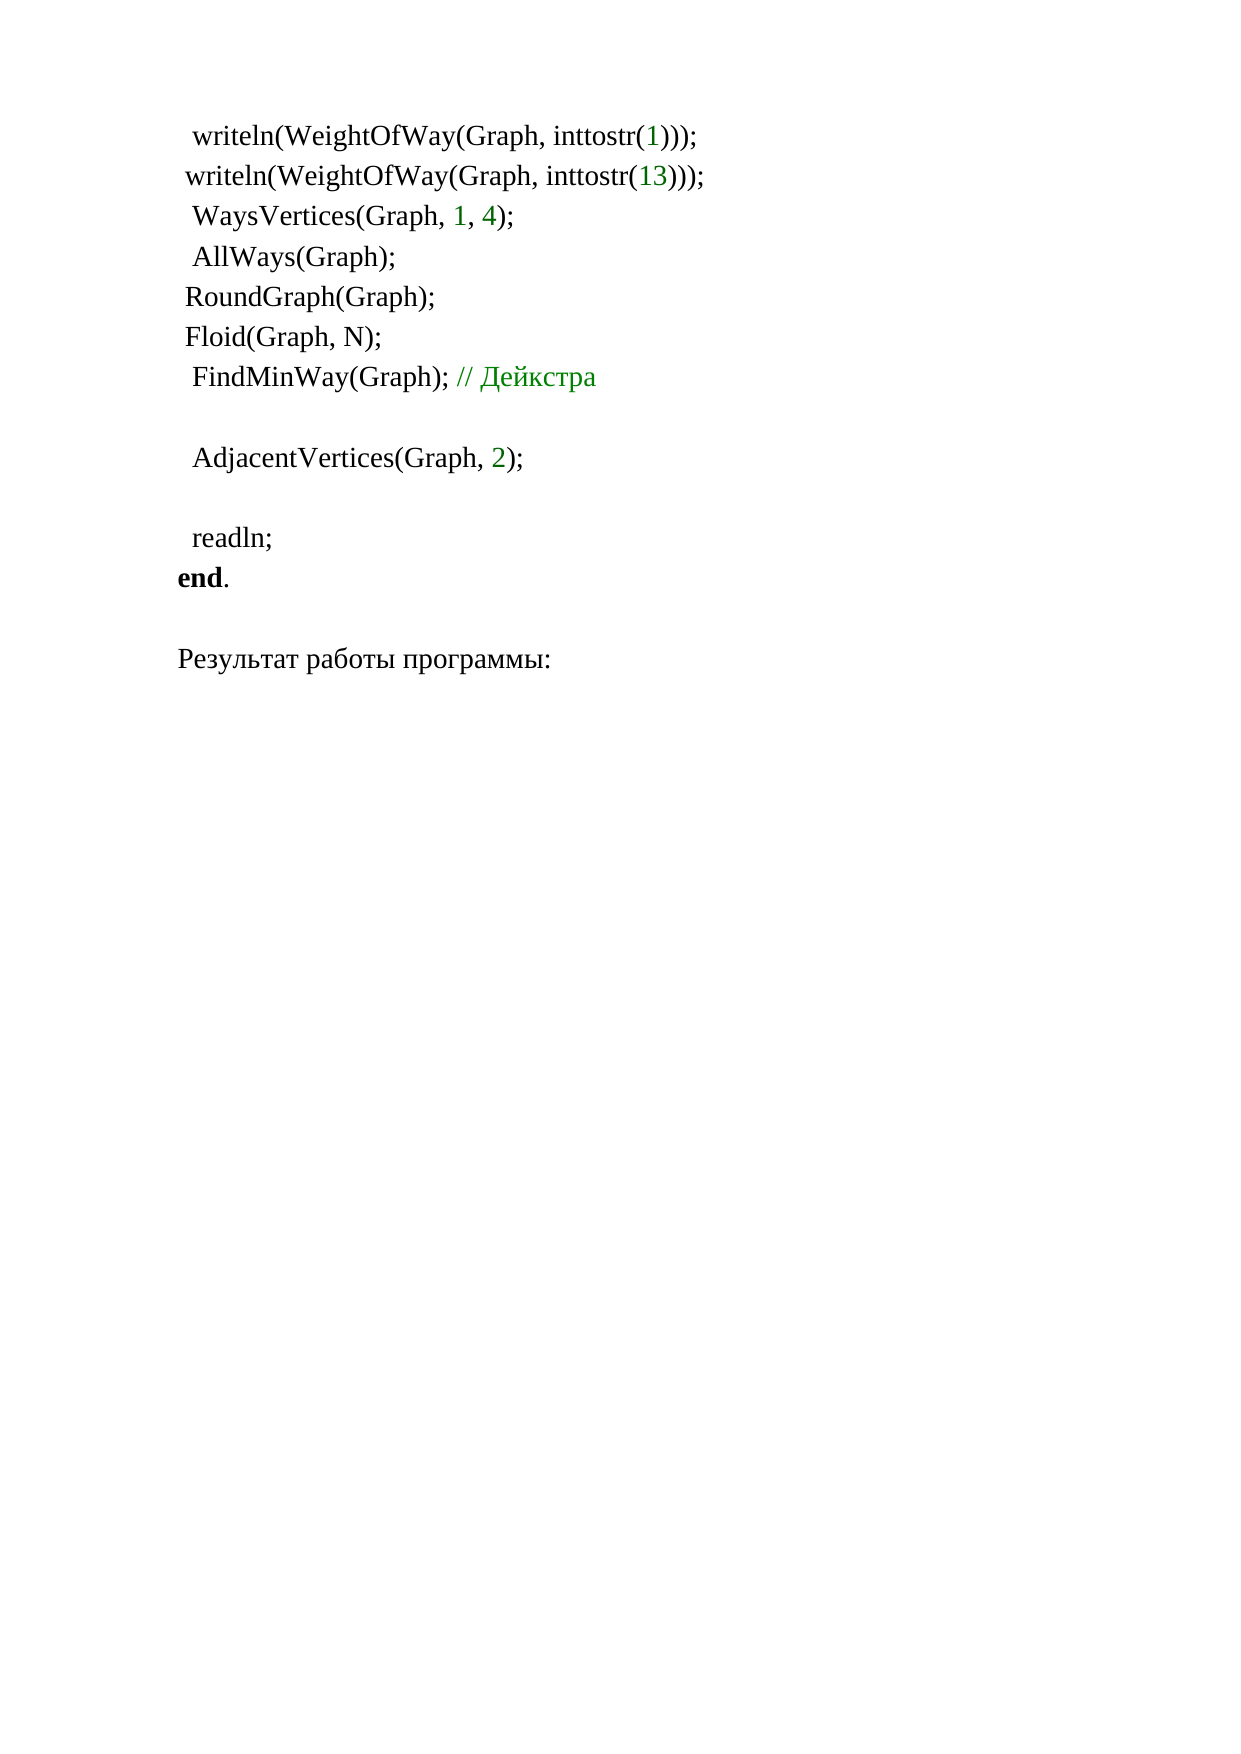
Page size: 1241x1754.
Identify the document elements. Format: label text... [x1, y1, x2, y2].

text readln; [177, 520, 1152, 554]
text Результат работы программы: [177, 641, 1152, 674]
text AdjacentVertices(Graph, 2); [177, 440, 1152, 473]
text writeln(WeightOfWay(Graph, inttostr(13))); [177, 158, 1152, 192]
text RoundGraph(Graph); [177, 279, 1152, 312]
text AllWays(Graph); [177, 239, 1152, 272]
text WaysVertices(Graph, 1, 4); [177, 198, 1152, 232]
text end. [177, 560, 1152, 594]
text Floid(Graph, N); [177, 319, 1152, 353]
text FindMinWay(Graph); // Дейкстра [177, 359, 1152, 393]
text writeln(WeightOfWay(Graph, inttostr(1))); [177, 118, 1152, 152]
